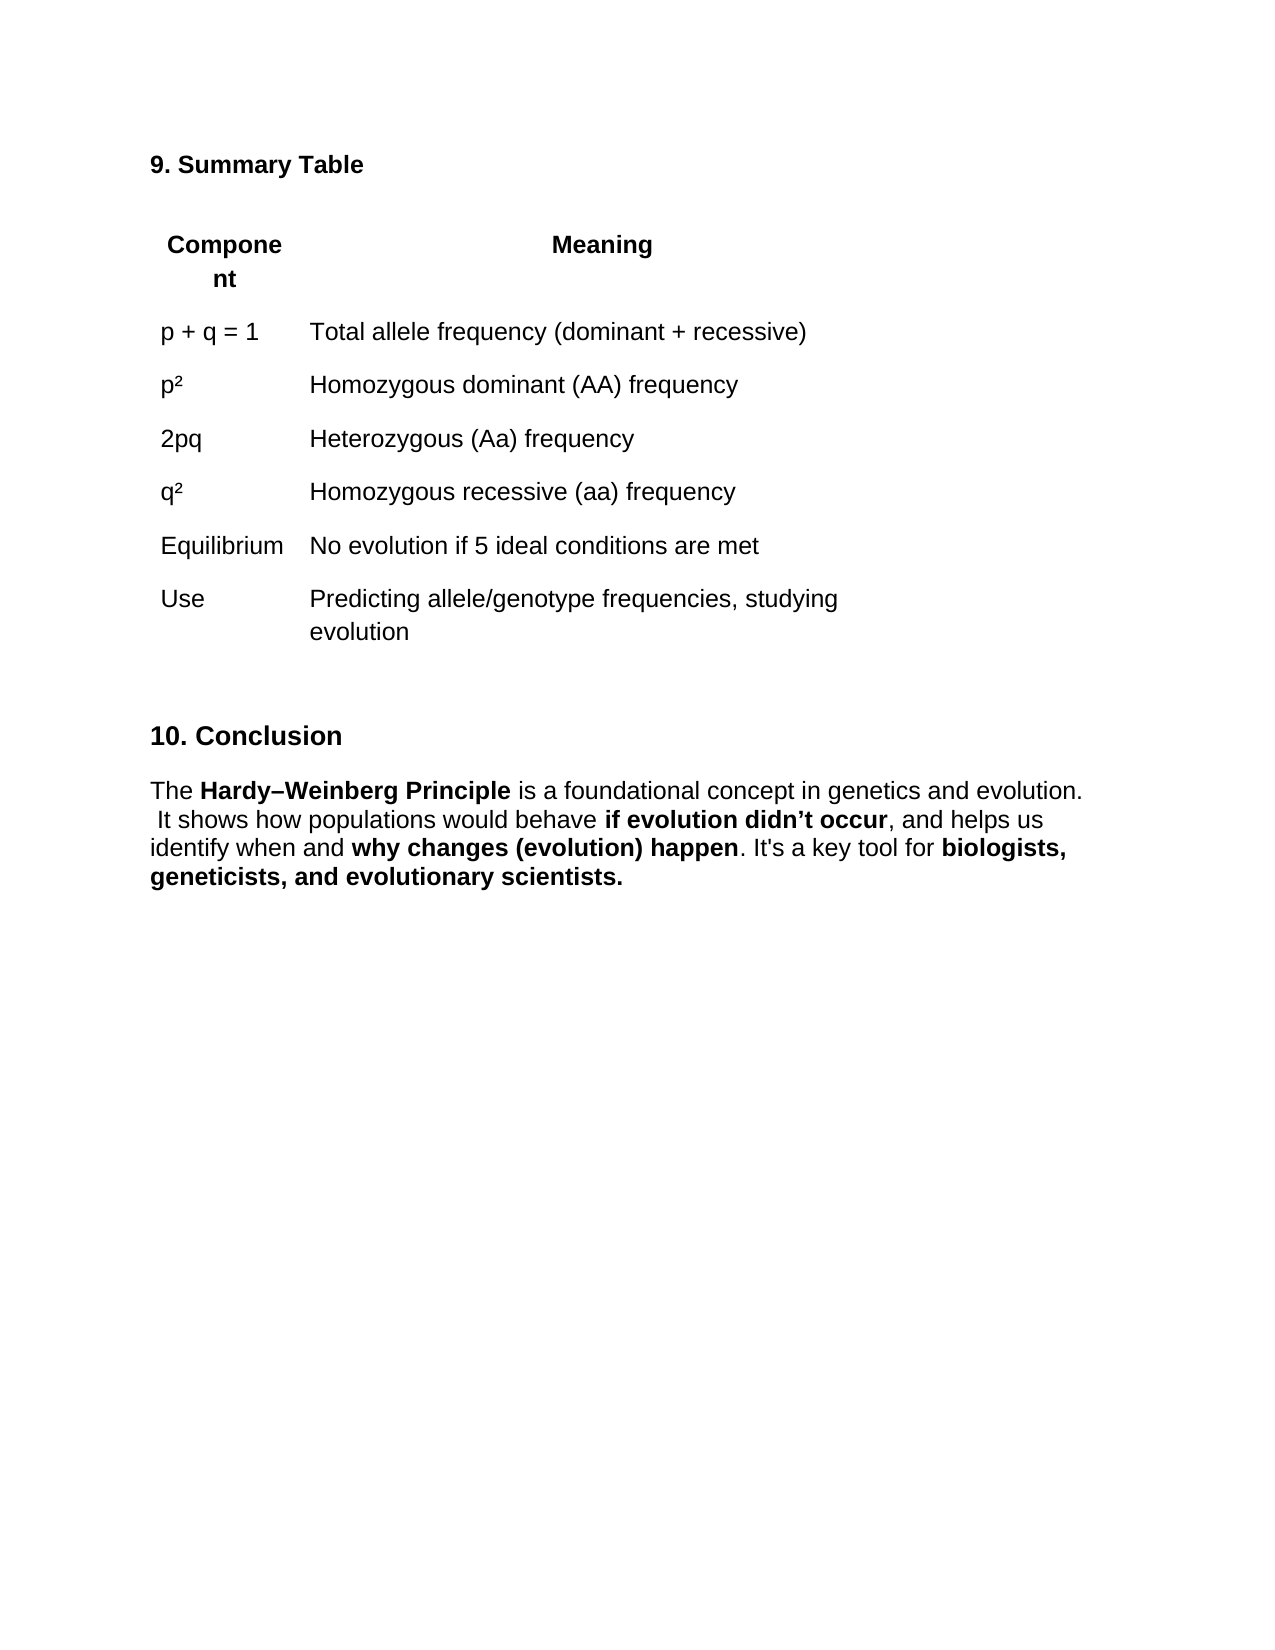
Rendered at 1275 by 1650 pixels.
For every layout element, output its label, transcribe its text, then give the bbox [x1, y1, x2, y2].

table_cell Predicting allele/genotype frequencies, studying evolution [299, 574, 906, 660]
table_cell p² [150, 360, 299, 413]
subtitle 9. Summary Table [150, 150, 1125, 179]
table_cell Equilibrium [150, 520, 299, 574]
table_cell Heterozygous (Aa) frequency [299, 414, 906, 467]
table_cell 2pq [150, 414, 299, 467]
subtitle 10. Conclusion [150, 719, 1125, 751]
table_cell No evolution if 5 ideal conditions are met [299, 520, 906, 574]
table_header Component [150, 220, 299, 307]
table_cell Use [150, 574, 299, 660]
table_cell q² [150, 467, 299, 520]
table_cell Homozygous dominant (AA) frequency [299, 360, 906, 413]
table_cell p + q = 1 [150, 307, 299, 360]
table_header Meaning [299, 220, 906, 307]
text The Hardy–Weinberg Principle is a foundational concept in genetics and evolution. It shows how populations would behave if evolution didn’t occur, and helps us identify when and why changes (evolution) happen. It's a key tool for biologists, geneticists, and evolutionary scientists. [150, 776, 1125, 891]
table_cell Homozygous recessive (aa) frequency [299, 467, 906, 520]
table_cell Total allele frequency (dominant + recessive) [299, 307, 906, 360]
